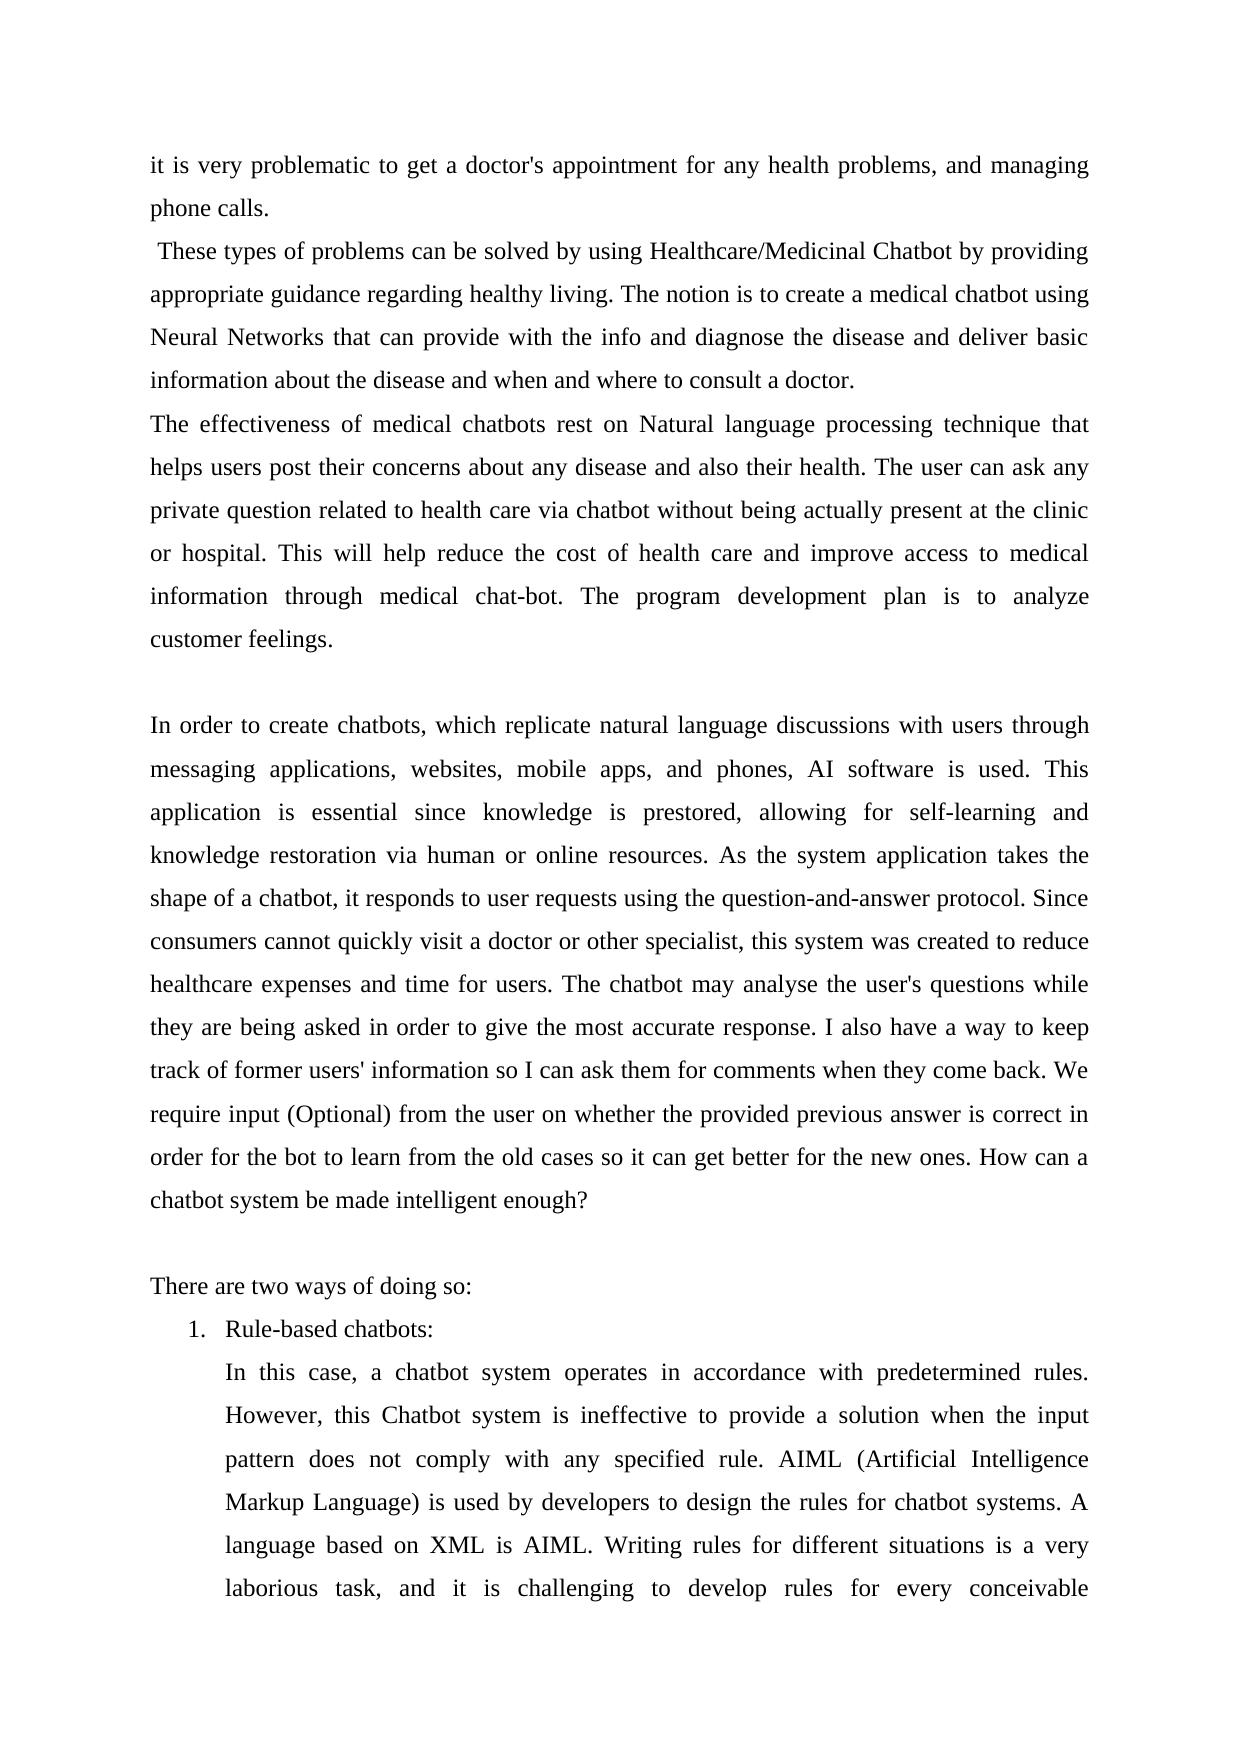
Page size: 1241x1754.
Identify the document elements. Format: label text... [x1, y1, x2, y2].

text These types of problems can be solved by using Healthcare/Medicinal Chatbot by providing appropriate guidance regarding healthy living. The notion is to create a medical chatbot using Neural Networks that can provide with the info and diagnose the disease and deliver basic information about the disease and when and where to consult a doctor. [150, 236, 1090, 394]
list Rule-based chatbots: [187, 1314, 1090, 1343]
text In order to create chatbots, which replicate natural language discussions with users through messaging applications, websites, mobile apps, and phones, AI software is used. This application is essential since knowledge is prestored, allowing for self-learning and knowledge restoration via human or online resources. As the system application takes the shape of a chatbot, it responds to user requests using the question-and-answer protocol. Since consumers cannot quickly visit a doctor or other specialist, this system was created to reduce healthcare expenses and time for users. The chatbot may analyse the user's questions while they are being asked in order to give the most accurate response. I also have a way to keep track of former users' information so I can ask them for comments when they come back. We require input (Optional) from the user on whether the provided previous answer is correct in order for the bot to learn from the old cases so it can get better for the new ones. How can a chatbot system be made intelligent enough? [150, 711, 1090, 1214]
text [150, 150, 1090, 222]
text The effectiveness of medical chatbots rest on Natural language processing technique that helps users post their concerns about any disease and also their health. The user can ask any private question related to health care via chatbot without being actually present at the clinic or hospital. This will help reduce the cost of health care and improve access to medical information through medical chat-bot. The program development plan is to analyze customer feelings. [150, 409, 1090, 653]
text There are two ways of doing so: [150, 1271, 1090, 1300]
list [225, 1357, 1090, 1602]
